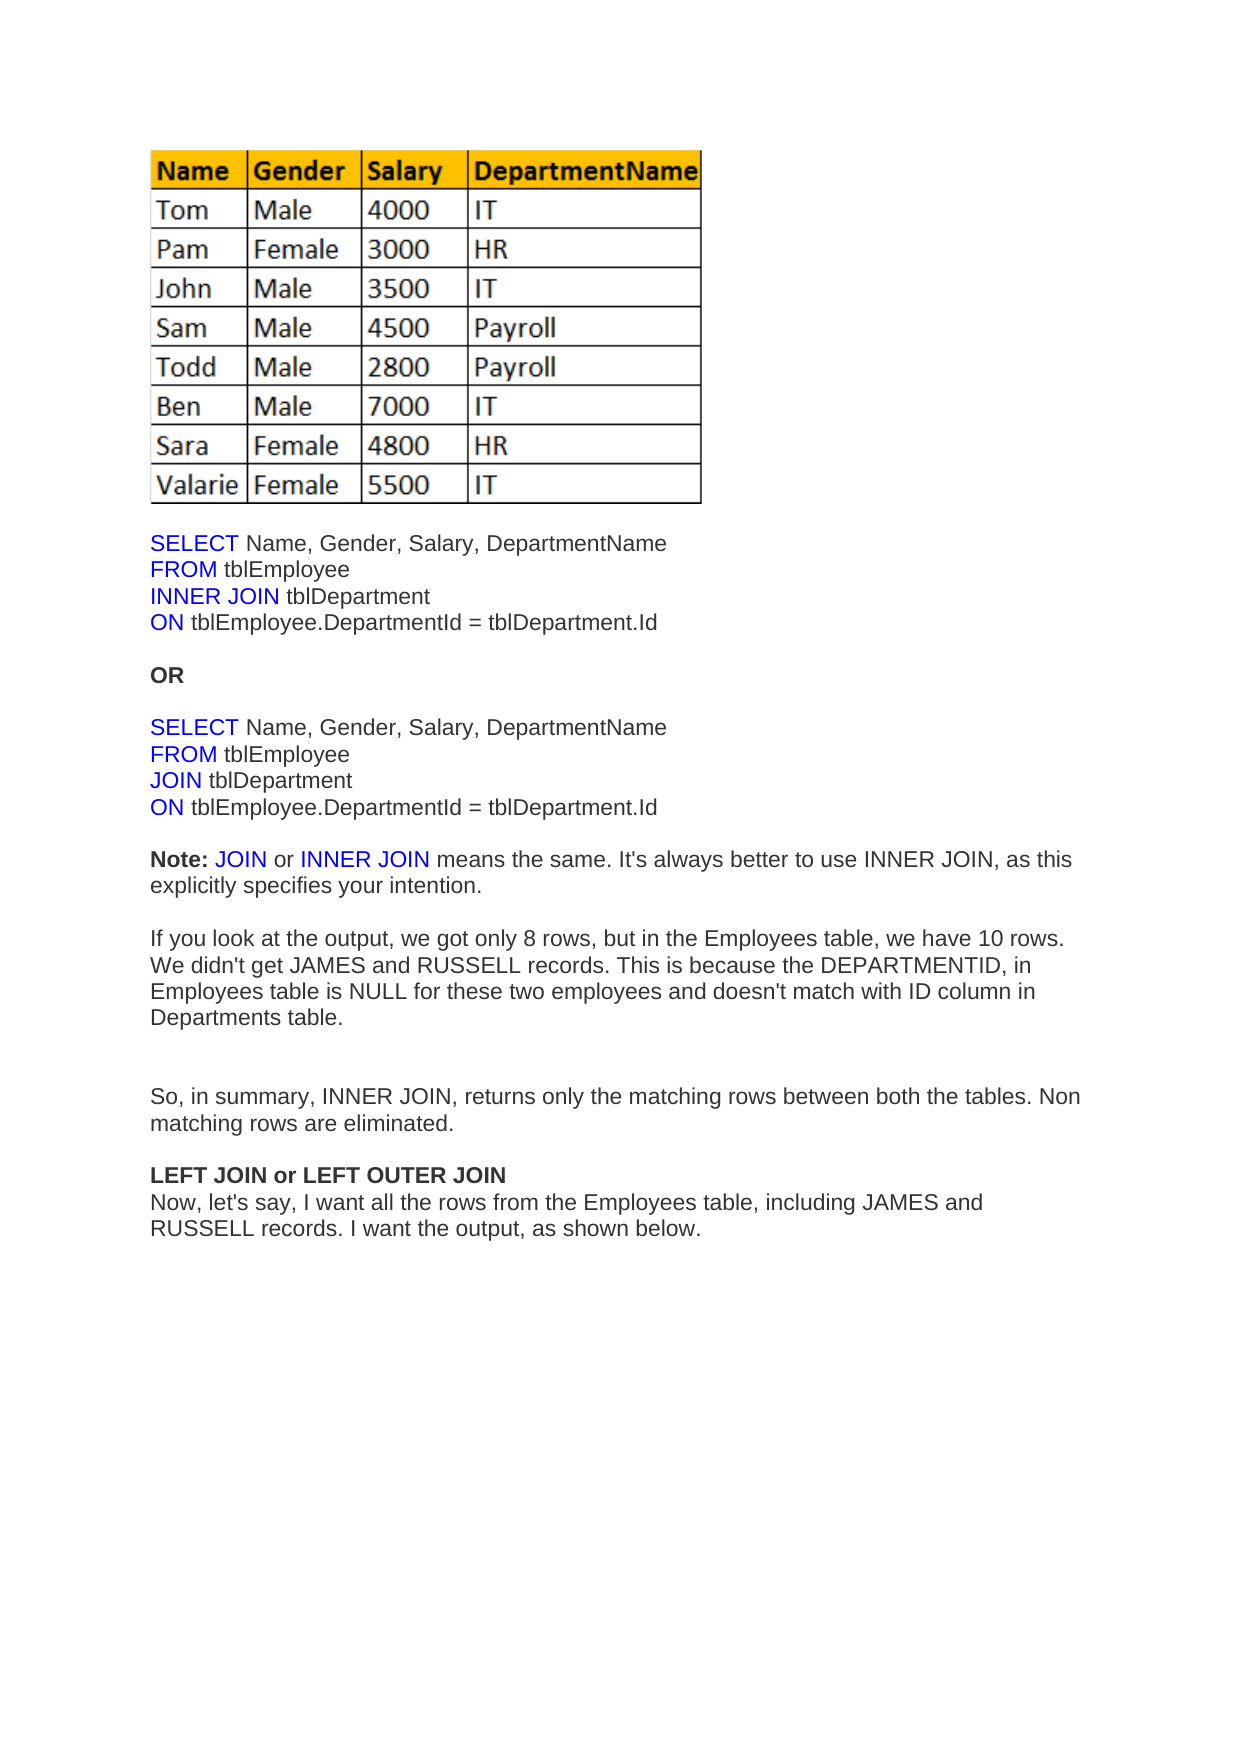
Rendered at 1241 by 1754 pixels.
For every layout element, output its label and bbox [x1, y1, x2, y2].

text [150, 1031, 1090, 1241]
picture [150, 150, 702, 504]
text [150, 150, 1090, 1031]
